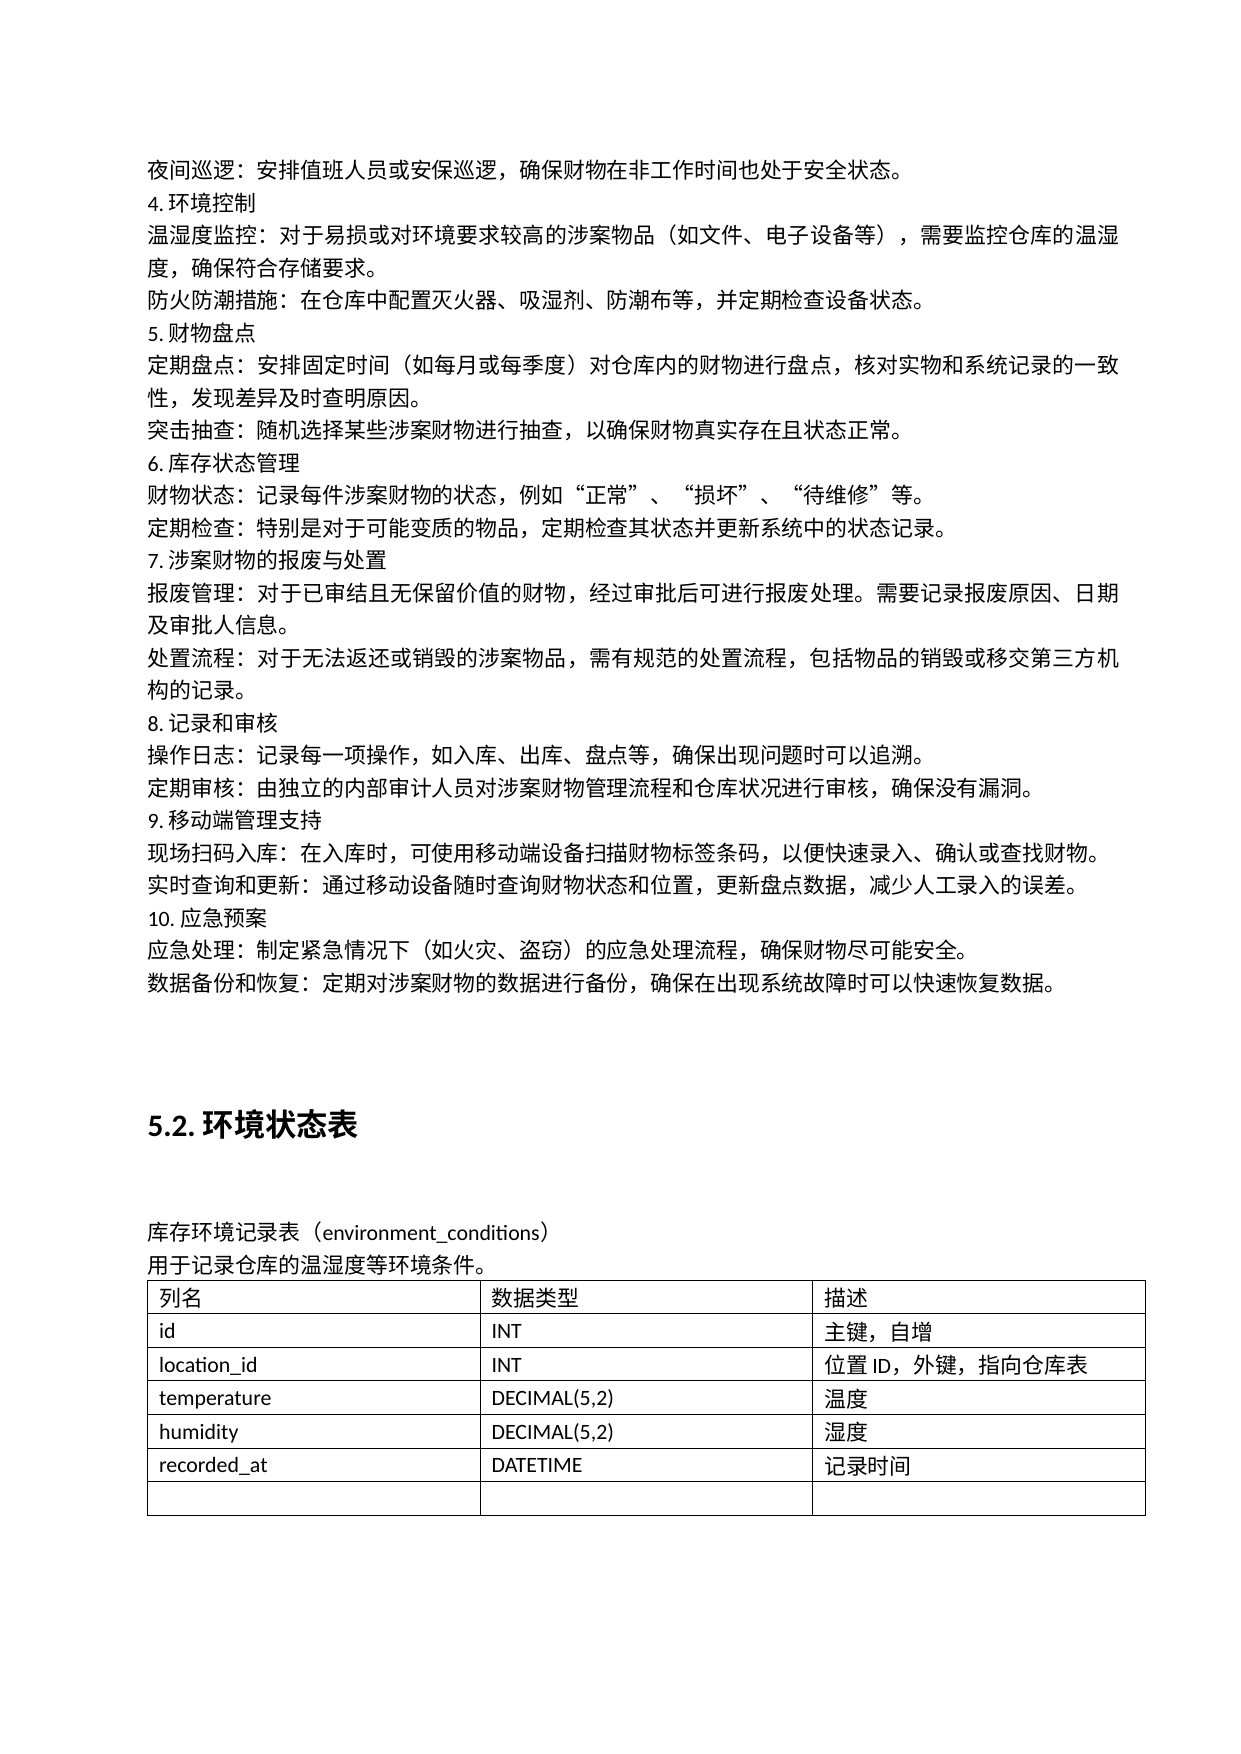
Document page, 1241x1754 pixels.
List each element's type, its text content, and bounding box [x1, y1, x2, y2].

text 应急处理：制定紧急情况下（如火灾、盗窃）的应急处理流程，确保财物尽可能安全。 [147, 933, 1122, 965]
text 7. 涉案财物的报废与处置 [147, 543, 1122, 575]
table_cell location_id [148, 1348, 480, 1380]
text 4. 环境控制 [147, 185, 1122, 218]
table_cell 记录时间 [813, 1449, 1145, 1481]
table_cell temperature [148, 1381, 480, 1414]
text 10. 应急预案 [147, 900, 1122, 933]
text 定期盘点：安排固定时间（如每月或每季度）对仓库内的财物进行盘点，核对实物和系统记录的一致性，发现差异及时查明原因。 [147, 348, 1122, 413]
table_cell humidity [148, 1415, 480, 1447]
table_cell 位置ID，外键，指向仓库表 [813, 1348, 1145, 1380]
text 用于记录仓库的温湿度等环境条件。 [147, 1247, 1122, 1280]
text 9. 移动端管理支持 [147, 803, 1122, 835]
table_cell DECIMAL(5,2) [481, 1415, 812, 1447]
table_cell [481, 1482, 812, 1514]
text 现场扫码入库：在入库时，可使用移动端设备扫描财物标签条码，以便快速录入、确认或查找财物。 [147, 835, 1122, 868]
text 库存环境记录表（environment_conditions） [147, 1215, 1122, 1247]
text 报废管理：对于已审结且无保留价值的财物，经过审批后可进行报废处理。需要记录报废原因、日期及审批人信息。 [147, 575, 1122, 640]
text 5. 财物盘点 [147, 315, 1122, 348]
table_cell [148, 1482, 480, 1514]
text 突击抽查：随机选择某些涉案财物进行抽查，以确保财物真实存在且状态正常。 [147, 413, 1122, 445]
text 防火防潮措施：在仓库中配置灭火器、吸湿剂、防潮布等，并定期检查设备状态。 [147, 283, 1122, 315]
text 夜间巡逻：安排值班人员或安保巡逻，确保财物在非工作时间也处于安全状态。 [147, 153, 1122, 185]
table_cell INT [481, 1314, 812, 1347]
table_header 描述 [813, 1281, 1145, 1313]
table_cell id [148, 1314, 480, 1347]
table_cell [813, 1482, 1145, 1514]
table_cell 主键，自增 [813, 1314, 1145, 1347]
text 财物状态：记录每件涉案财物的状态，例如“正常”、“损坏”、“待维修”等。 [147, 478, 1122, 510]
text 操作日志：记录每一项操作，如入库、出库、盘点等，确保出现问题时可以追溯。 [147, 738, 1122, 770]
table_cell DATETIME [481, 1449, 812, 1481]
table_cell 温度 [813, 1381, 1145, 1414]
table_header 数据类型 [481, 1281, 812, 1313]
text 实时查询和更新：通过移动设备随时查询财物状态和位置，更新盘点数据，减少人工录入的误差。 [147, 868, 1122, 900]
text 6. 库存状态管理 [147, 445, 1122, 478]
table_cell 湿度 [813, 1415, 1145, 1447]
subtitle 环境状态表 [147, 1090, 1122, 1155]
table_cell DECIMAL(5,2) [481, 1381, 812, 1414]
table_cell recorded_at [148, 1449, 480, 1481]
text 定期审核：由独立的内部审计人员对涉案财物管理流程和仓库状况进行审核，确保没有漏洞。 [147, 770, 1122, 803]
text 数据备份和恢复：定期对涉案财物的数据进行备份，确保在出现系统故障时可以快速恢复数据。 [147, 965, 1122, 998]
text 8. 记录和审核 [147, 705, 1122, 738]
text 定期检查：特别是对于可能变质的物品，定期检查其状态并更新系统中的状态记录。 [147, 510, 1122, 543]
table_header 列名 [148, 1281, 480, 1313]
table_cell INT [481, 1348, 812, 1380]
text 处置流程：对于无法返还或销毁的涉案物品，需有规范的处置流程，包括物品的销毁或移交第三方机构的记录。 [147, 640, 1122, 705]
text 温湿度监控：对于易损或对环境要求较高的涉案物品（如文件、电子设备等），需要监控仓库的温湿度，确保符合存储要求。 [147, 218, 1122, 283]
